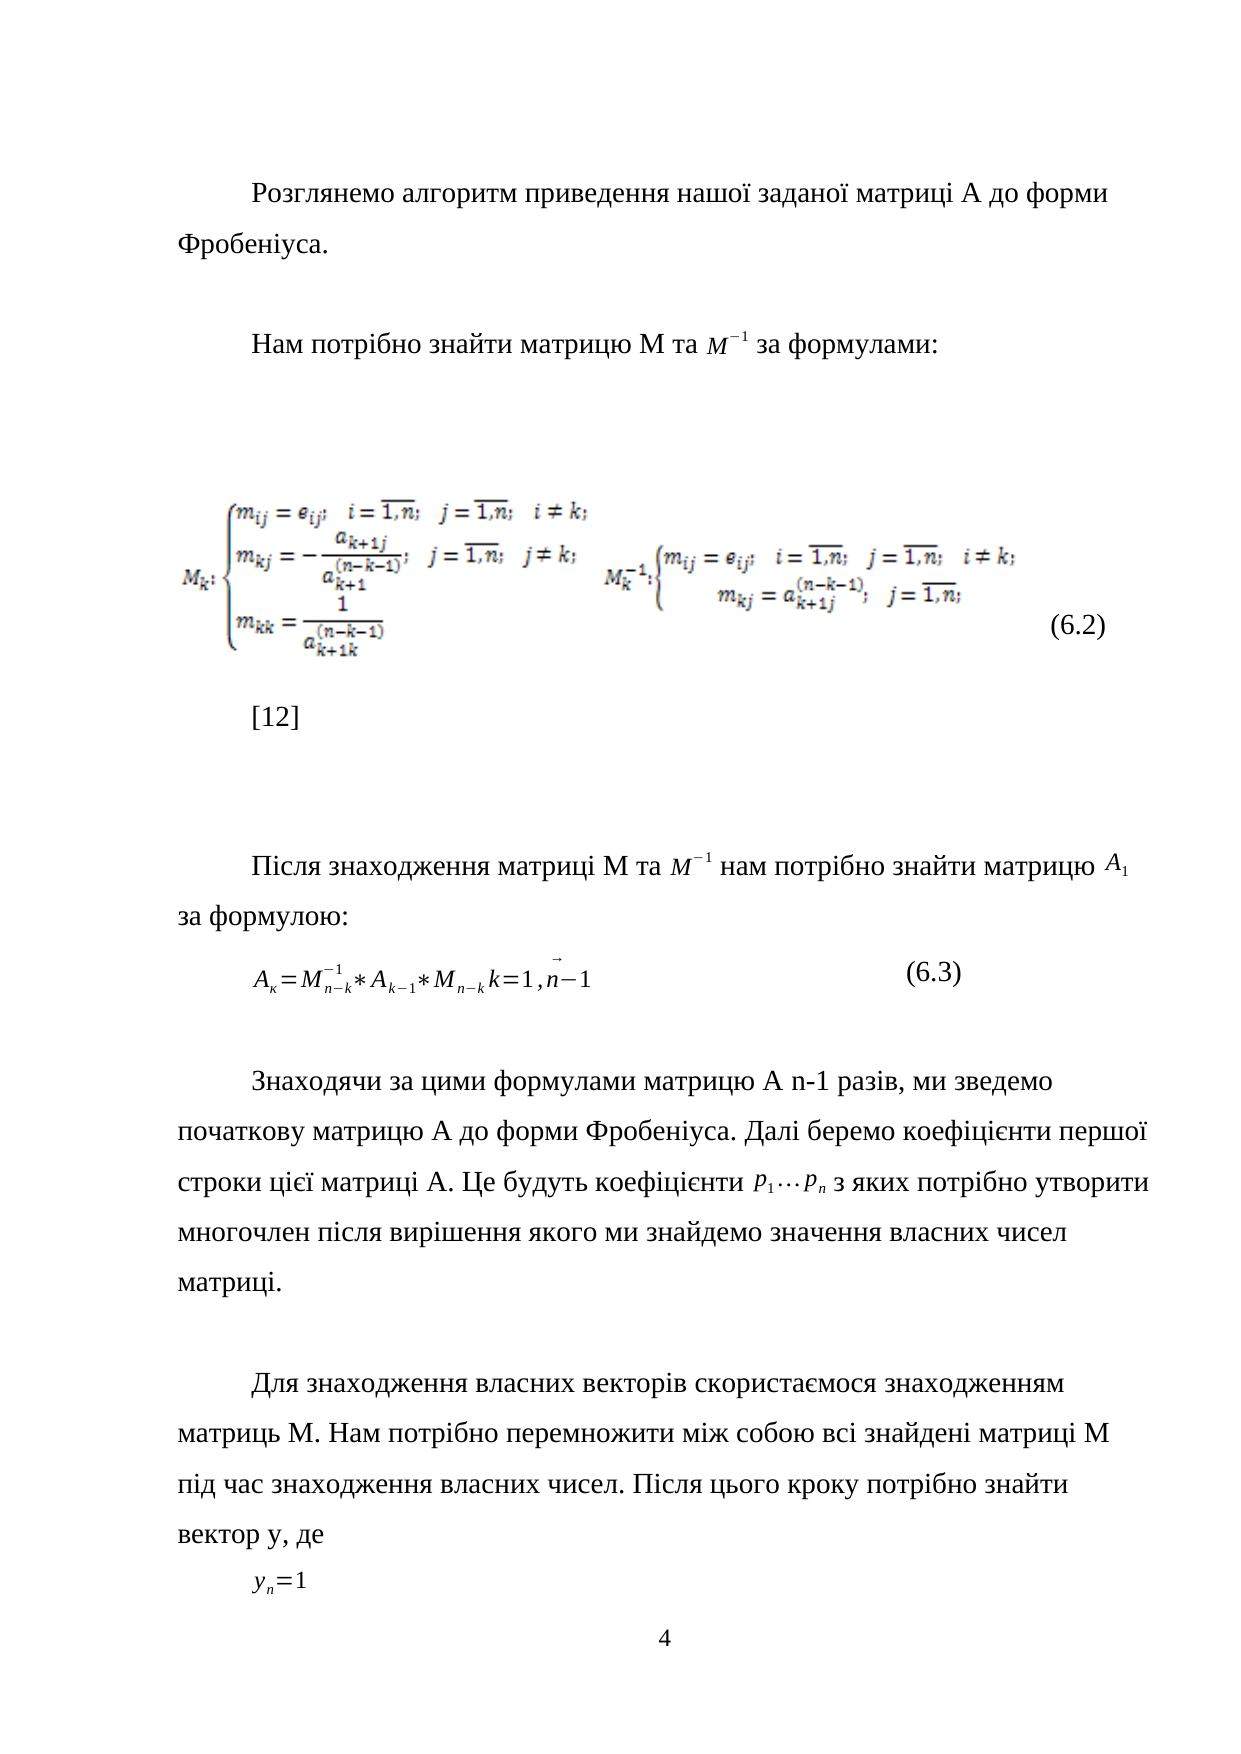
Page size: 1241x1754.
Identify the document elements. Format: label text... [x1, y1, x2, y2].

text Після знаходження матриці М та нам потрібно знайти матрицю за формулою: [177, 848, 1152, 931]
text [12] [177, 659, 1152, 776]
text Для знаходження власних векторів скористаємося знаходженням матриць М. Нам потрібно перемножити між собою всі знайдені матриці М під час знаходження власних чисел. Після цього кроку потрібно знайти вектор у, де [177, 1365, 1152, 1549]
text Знаходячи за цими формулами матрицю А n-1 разів, ми зведемо початкову матрицю А до форми Фробеніуса. Далі беремо коефіцієнти першої строки цієї матриці А. Це будуть коефіцієнти з яких потрібно утворити многочлен після вирішення якого ми знайдемо значення власних чисел матриці. [177, 1063, 1152, 1298]
picture [177, 491, 1023, 664]
text Нам потрібно знайти матрицю М та за формулами: [177, 327, 1152, 360]
text (6.3) [177, 948, 1152, 996]
text (6.2) [1023, 607, 1152, 640]
text Розглянемо алгоритм приведення нашої заданої матриці А до форми Фробеніуса. [177, 176, 1152, 259]
